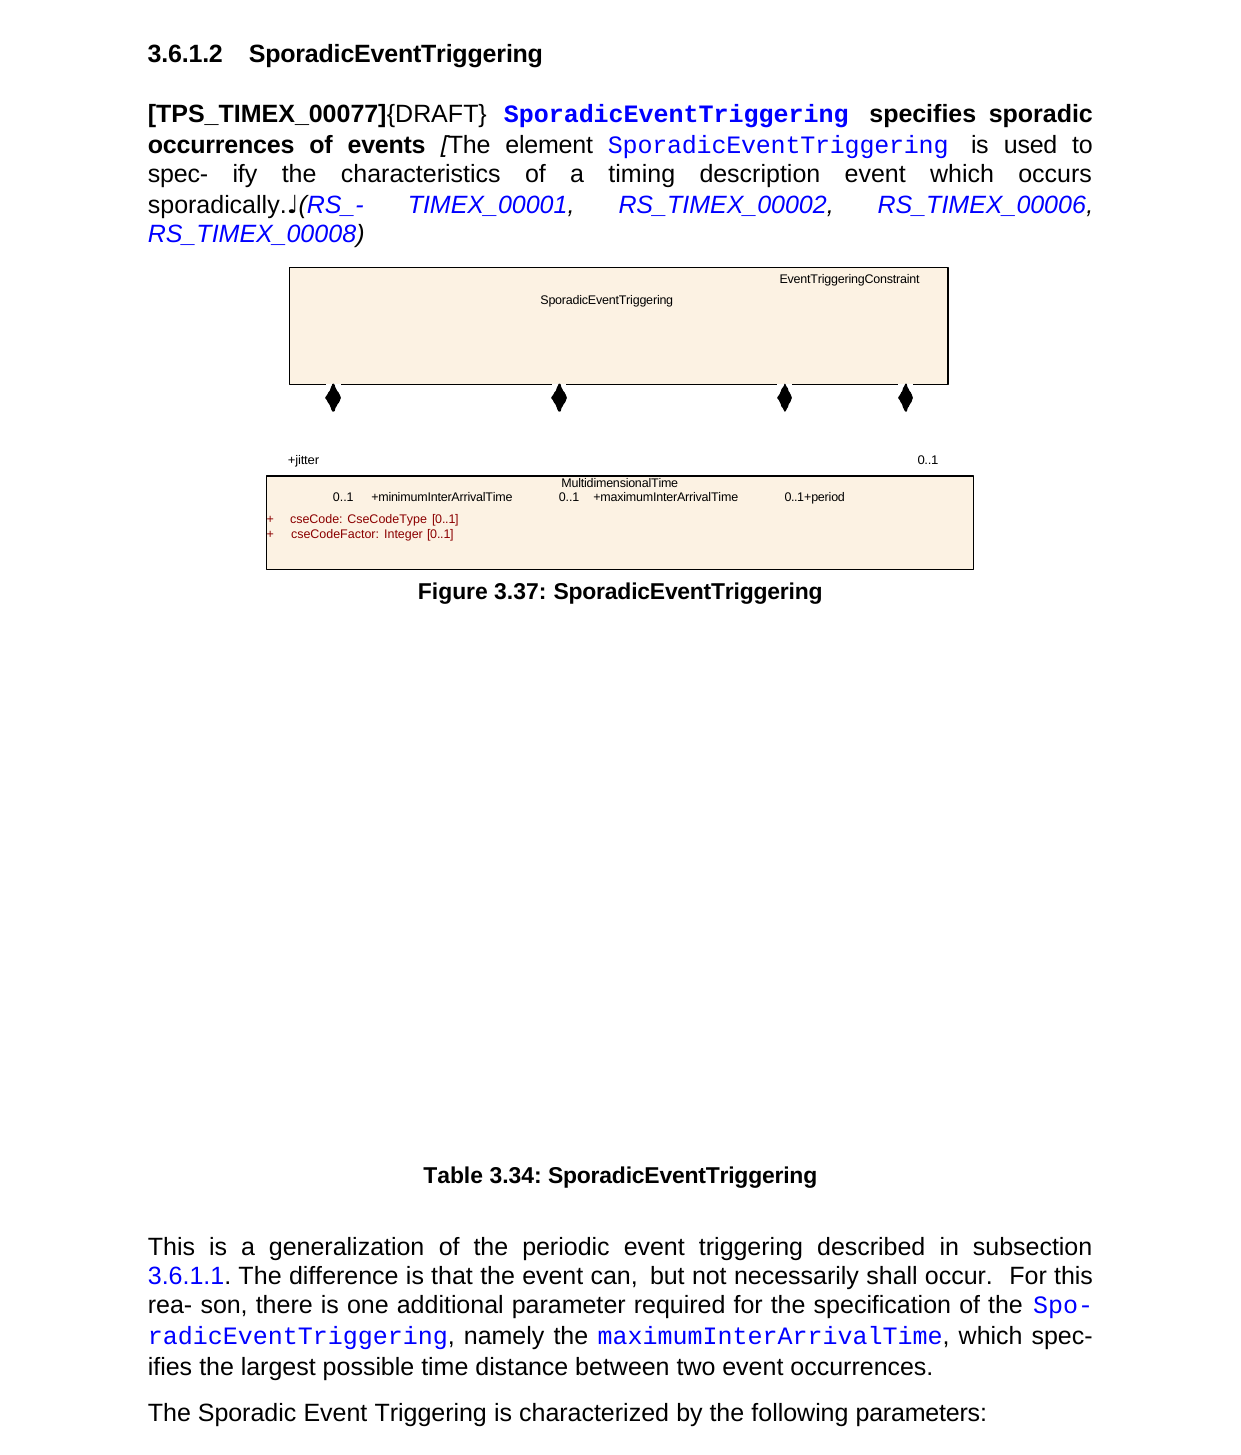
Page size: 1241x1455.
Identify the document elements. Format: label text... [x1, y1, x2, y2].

text Figure 3.37: SporadicEventTriggering [149, 578, 1091, 604]
picture [777, 383, 792, 412]
text This is a generalization of the periodic event triggering described in subsection 3.6.1.1. The difference is that the event can, but not necessarily shall occur. For this rea- son, there is one additional parameter required for the specification of the Spo- radicEventTriggering, namely the maximumInterArrivalTime, which spec- ifies the largest possible time distance between two event occurrences. [148, 1232, 1093, 1380]
picture [325, 383, 341, 412]
subtitle SporadicEventTriggering [147, 38, 1190, 67]
text +jitter 0..1 [36, 453, 1190, 467]
text [TPS_TIMEX_00077]{DRAFT} SporadicEventTriggering specifies sporadic occurrences of events [The element SporadicEventTriggering is used to spec- ify the characteristics of a timing description event which occurs sporadically.♩(RS_- TIMEX_00001, RS_TIMEX_00002, RS_TIMEX_00006, RS_TIMEX_00008) [148, 99, 1093, 248]
picture [898, 383, 913, 412]
text Table 3.34: SporadicEventTriggering [149, 1162, 1091, 1188]
picture [551, 383, 567, 412]
text The Sporadic Event Triggering is characterized by the following parameters: [148, 1398, 1190, 1426]
